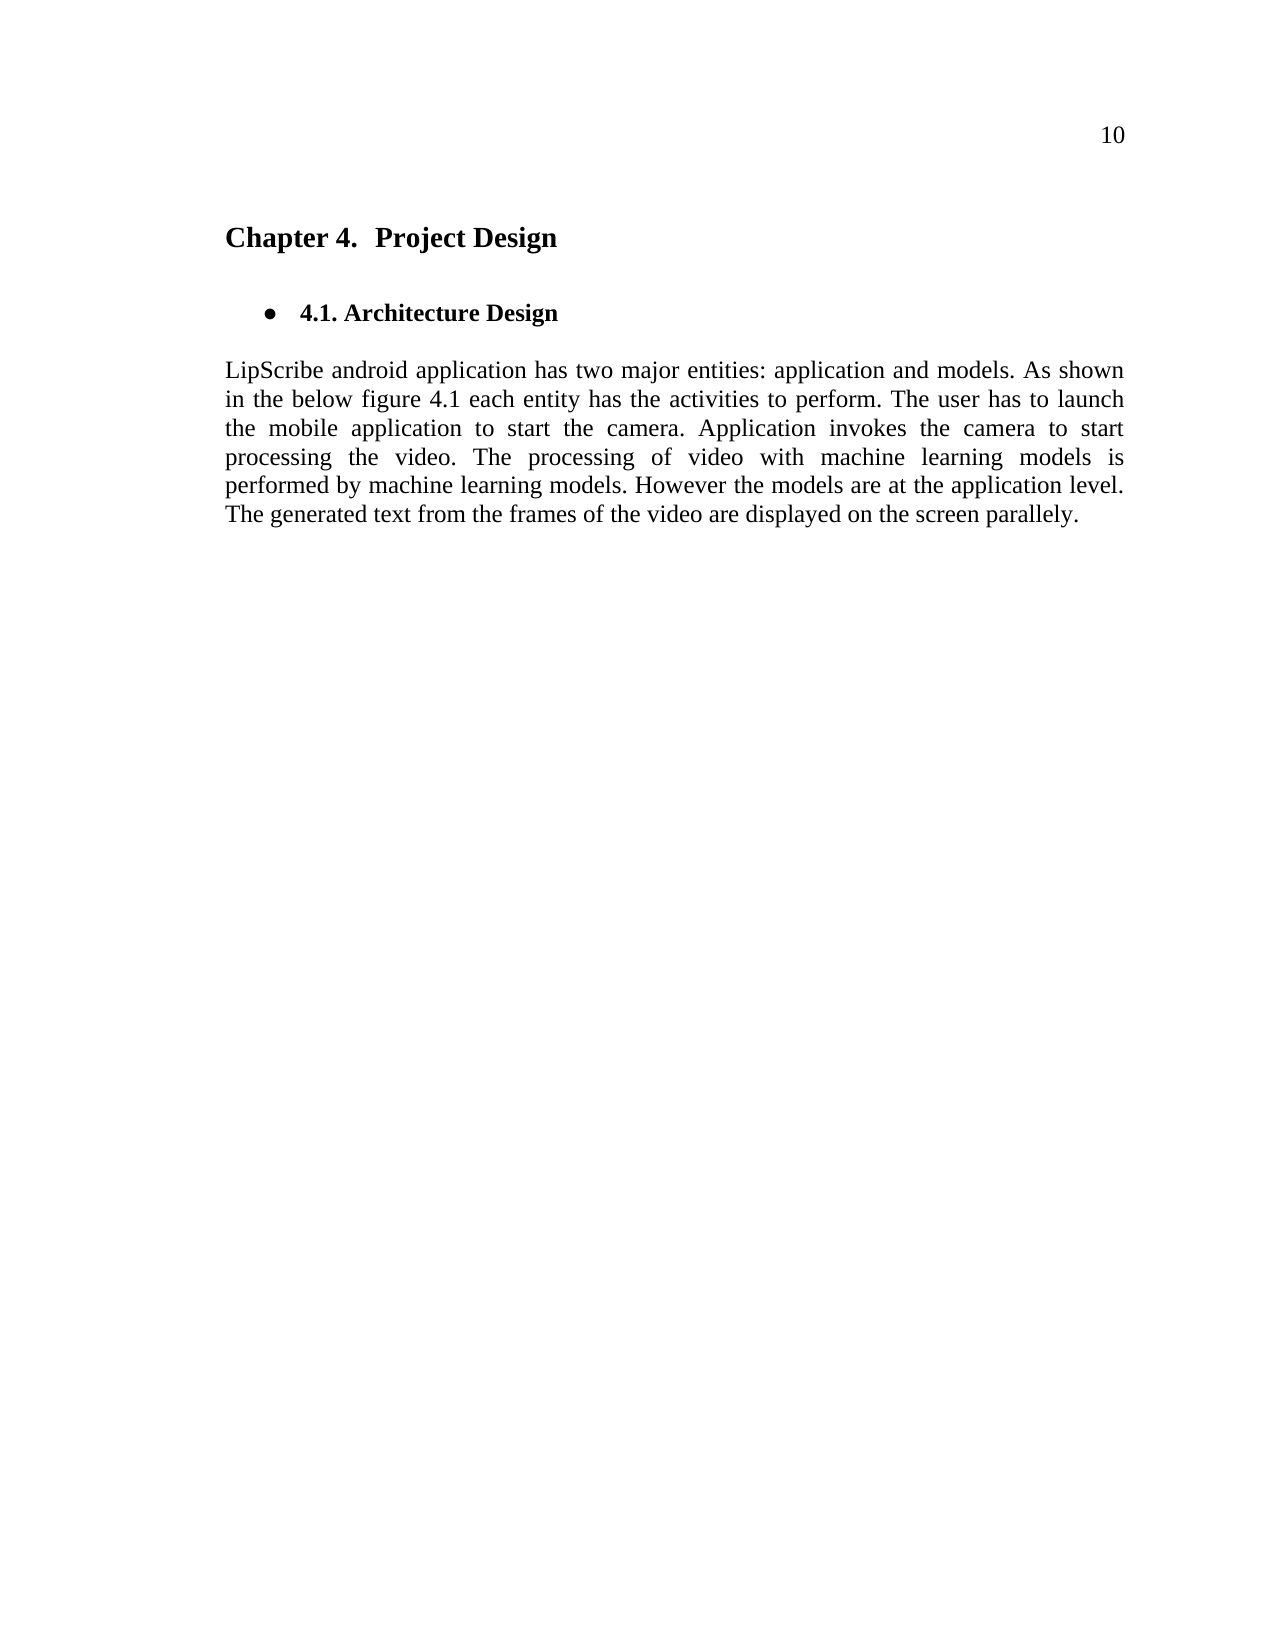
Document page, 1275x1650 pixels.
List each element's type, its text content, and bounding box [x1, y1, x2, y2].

subtitle Project Design [225, 220, 1125, 253]
text LipScribe android application has two major entities: application and models. As shown in the below figure 4.1 each entity has the activities to perform. The user has to launch the mobile application to start the camera. Application invokes the camera to start processing the video. The processing of video with machine learning models is performed by machine learning models. However the models are at the application level. The generated text from the frames of the video are displayed on the screen parallely. [225, 356, 1125, 528]
subtitle 4.1. Architecture Design [262, 298, 1125, 327]
